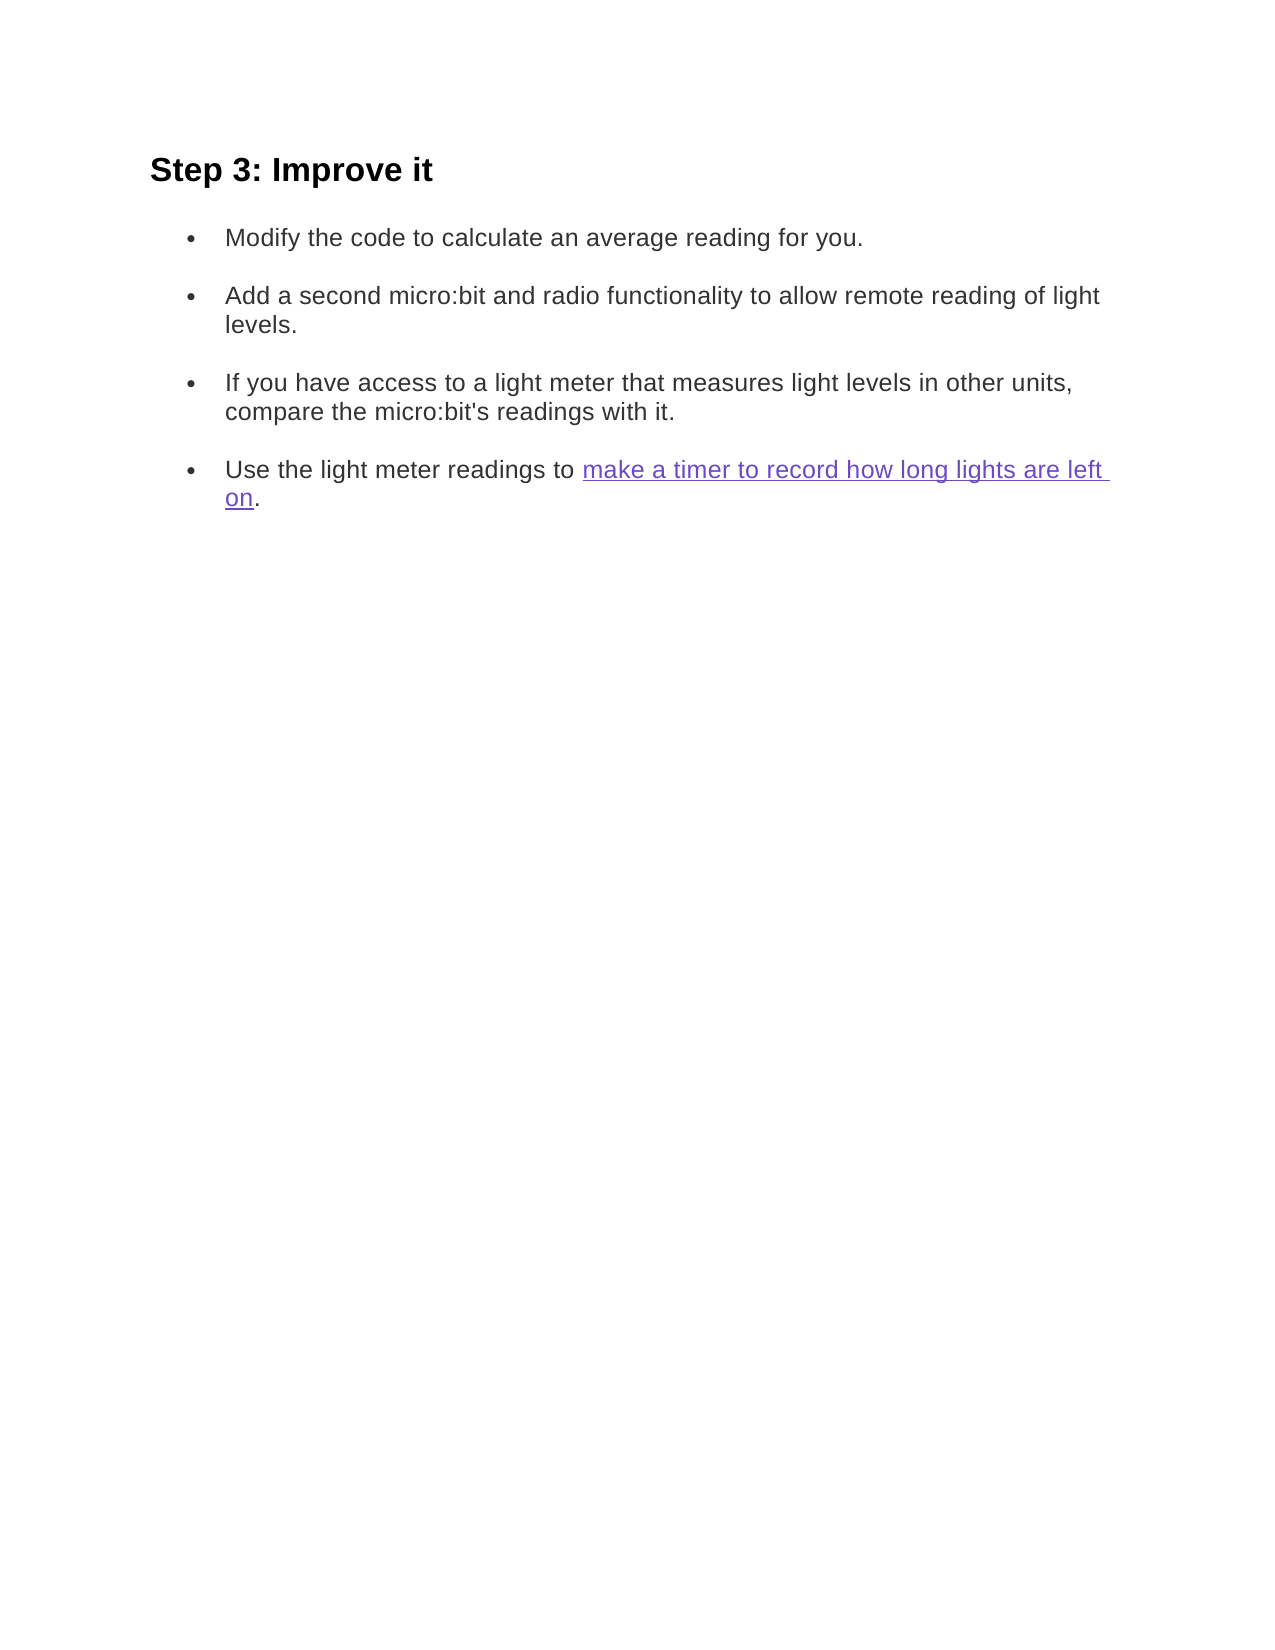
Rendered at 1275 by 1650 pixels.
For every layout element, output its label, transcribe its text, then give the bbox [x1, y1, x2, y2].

list Use the light meter readings to make a timer to record how long lights are left on. [187, 454, 1125, 512]
subtitle Step 3: Improve it [150, 150, 1125, 188]
list Add a second micro:bit and radio functionality to allow remote reading of light levels. [187, 281, 1125, 339]
list If you have access to a light meter that measures light levels in other units, compare the micro:bit's readings with it. [187, 368, 1125, 425]
list Modify the code to calculate an average reading for you. [187, 223, 1125, 252]
